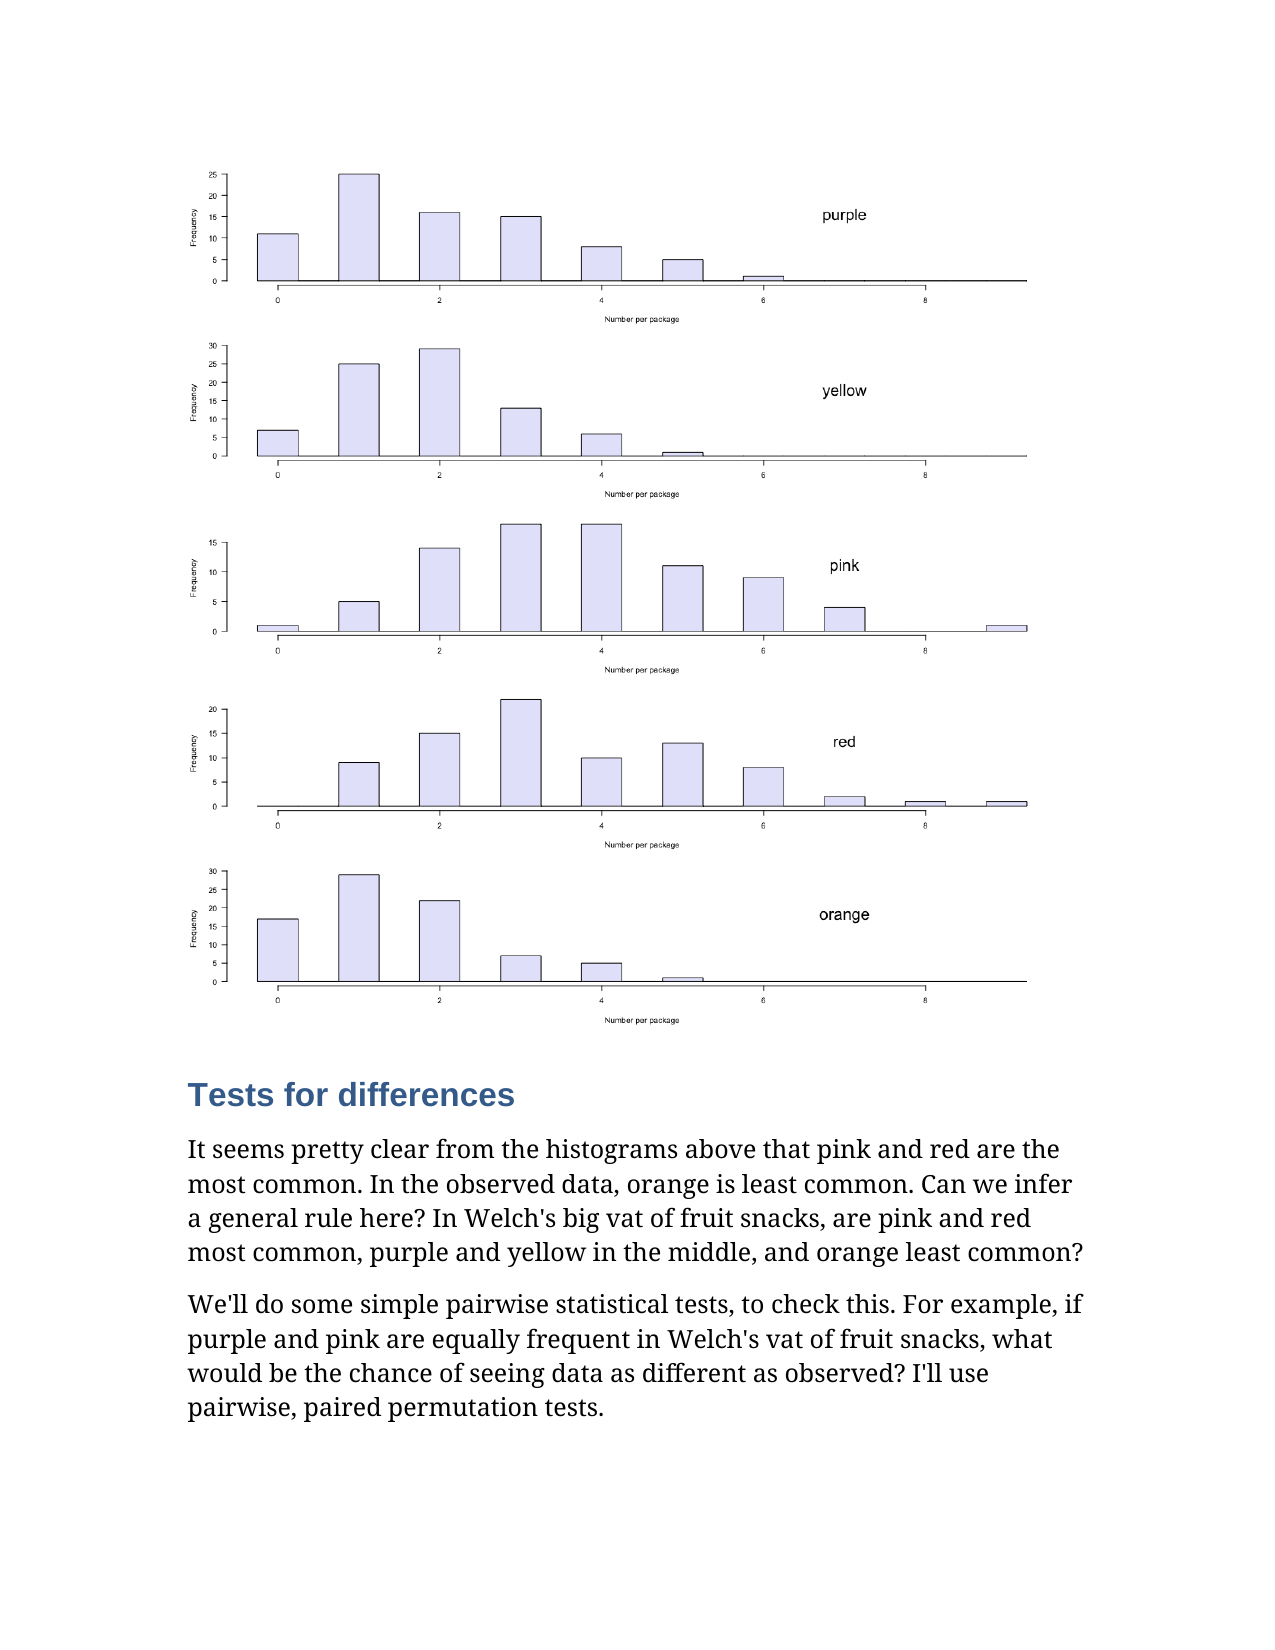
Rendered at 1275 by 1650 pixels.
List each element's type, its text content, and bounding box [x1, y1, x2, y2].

text We'll do some simple pairwise statistical tests, to check this. For example, if purple and pink are equally frequent in Welch's vat of fruit snacks, what would be the chance of seeing data as different as observed? I'll use pairwise, paired permutation tests. [187, 1287, 1087, 1423]
picture [187, 150, 1063, 1025]
subtitle Tests for differences [187, 1075, 1087, 1113]
text It seems pretty clear from the histograms above that pink and red are the most common. In the observed data, orange is least common. Can we infer a general rule here? In Welch's big vat of fruit snacks, are pink and red most common, purple and yellow in the middle, and orange least common? [187, 1132, 1087, 1268]
